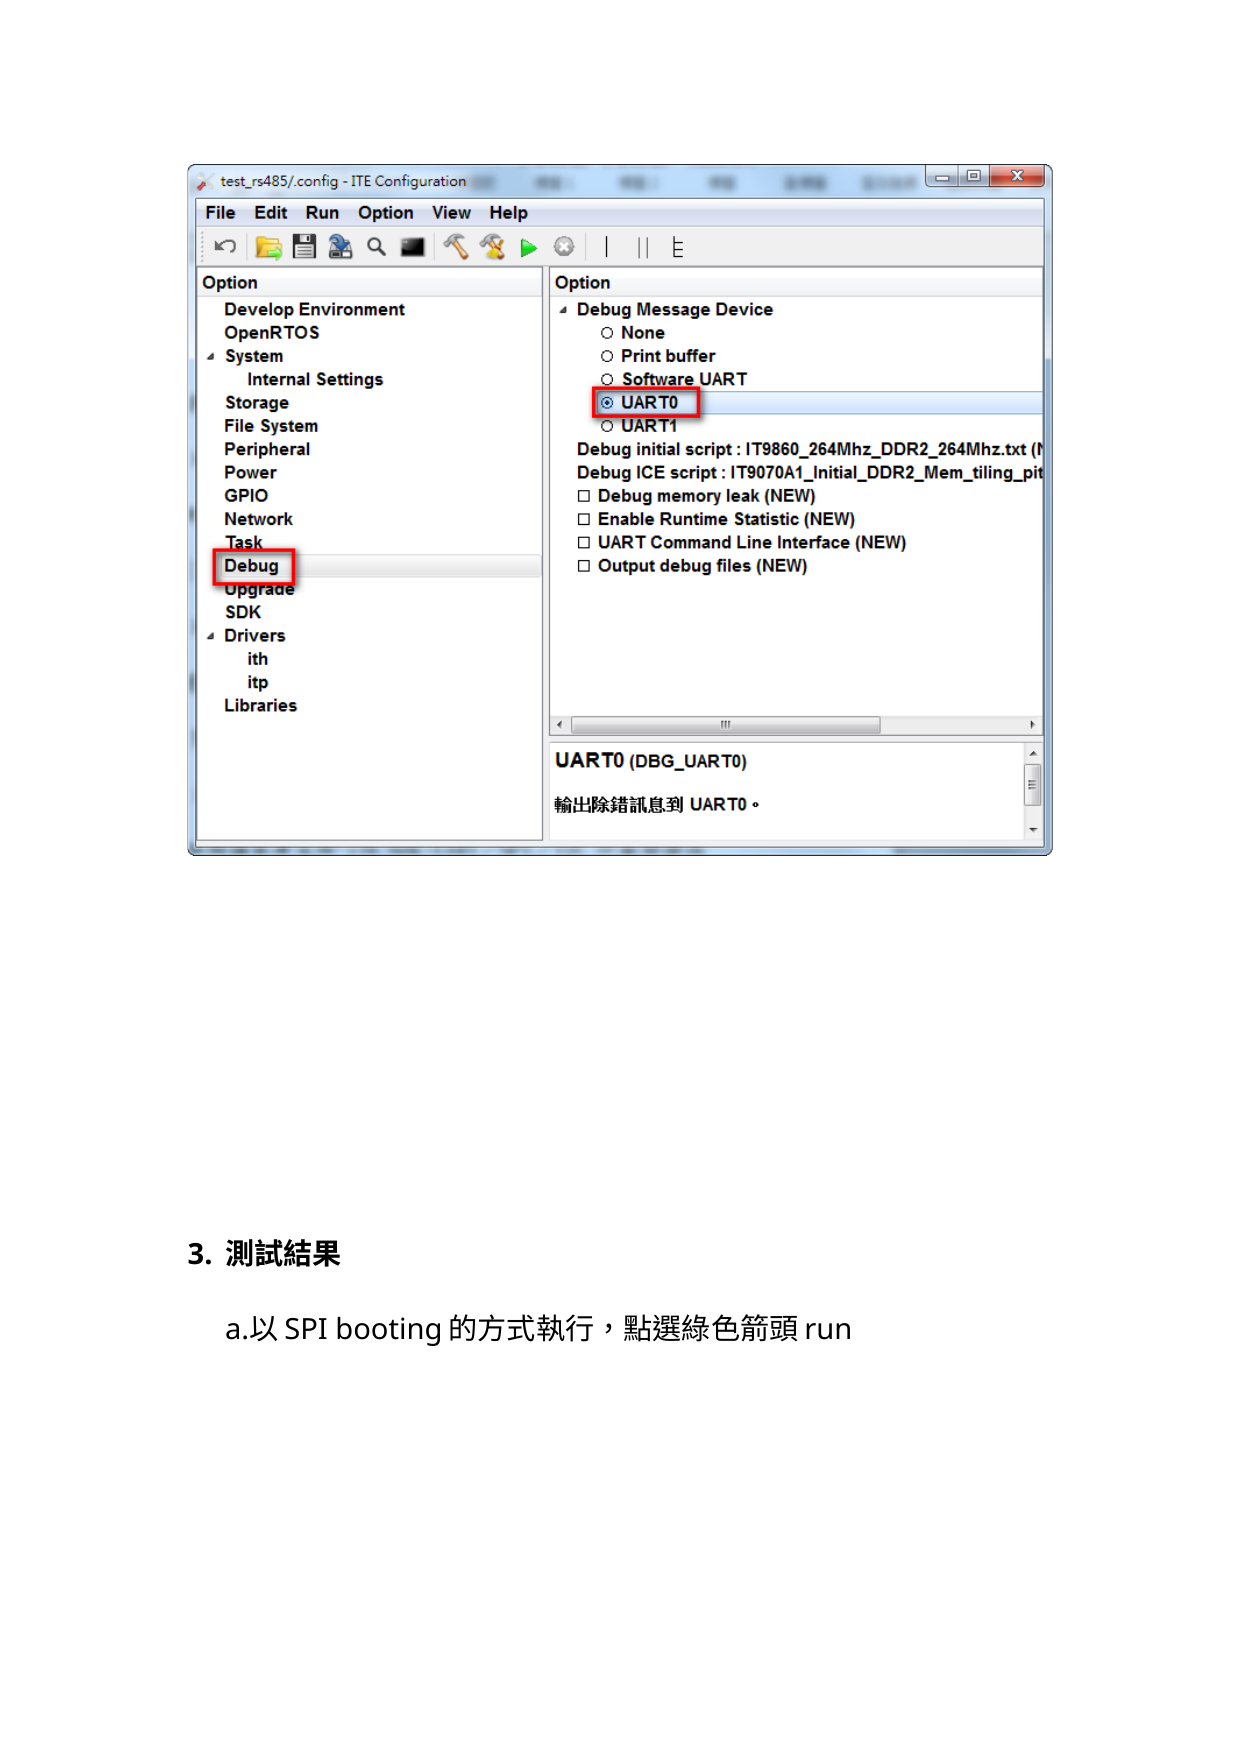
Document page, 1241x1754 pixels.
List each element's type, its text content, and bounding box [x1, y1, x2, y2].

list a.以SPI booting的方式執行，點選綠色箭頭run [225, 1289, 1053, 1364]
picture [187, 164, 1053, 856]
list 測試結果 [187, 1214, 1053, 1289]
